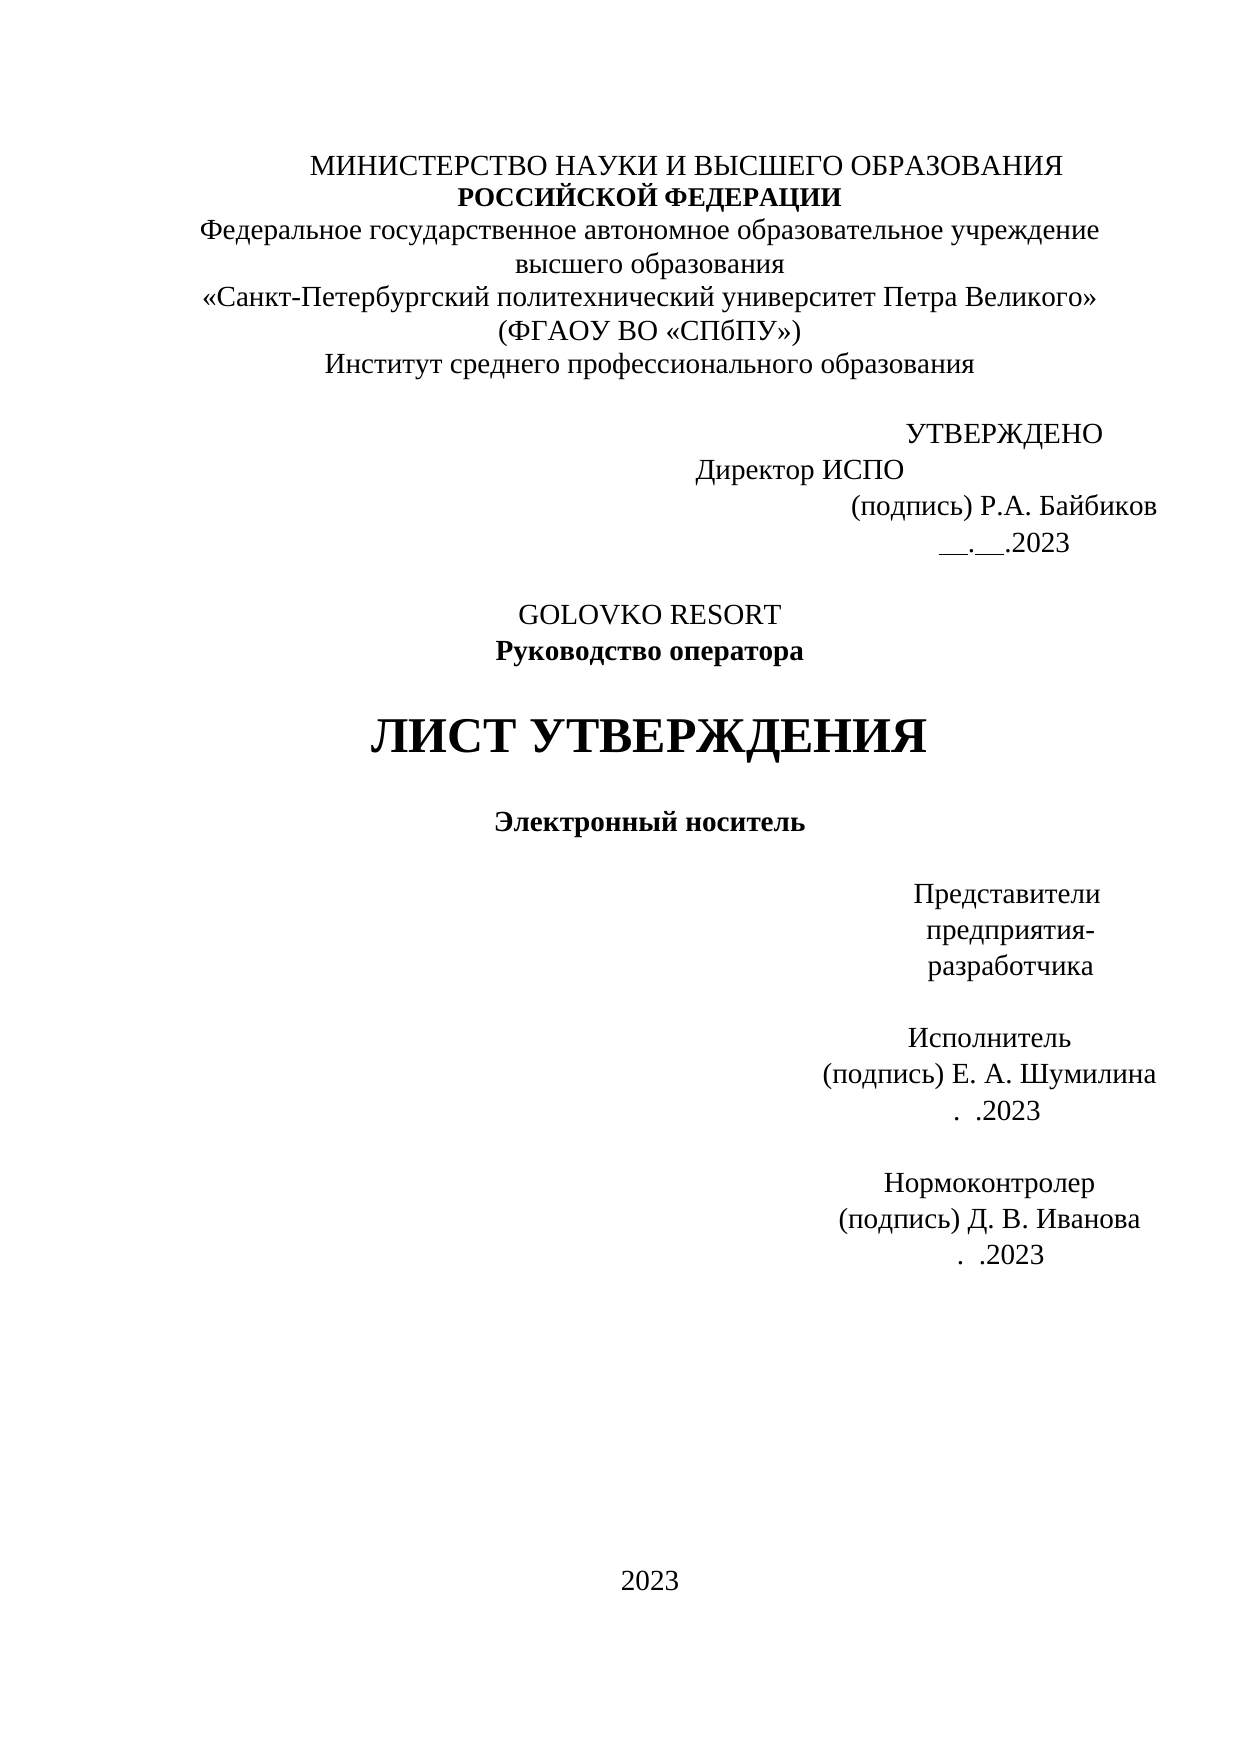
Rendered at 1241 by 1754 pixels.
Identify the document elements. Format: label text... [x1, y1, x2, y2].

text УТВЕРЖДЕНО [118, 416, 1181, 450]
text Нормоконтролер [118, 1165, 1181, 1199]
text Институт среднего профессионального образования [118, 347, 1181, 380]
text Представители [118, 876, 1181, 909]
text GOLOVKO RESORT [118, 597, 1181, 631]
text предприятия- [118, 912, 1181, 946]
text (подпись) Е. А. Шумилина [118, 1057, 1181, 1090]
text разработчика [118, 948, 1181, 982]
text (ФГАОУ ВО «СПбПУ») [118, 313, 1181, 347]
text Руководство оператора [118, 633, 1181, 667]
text Электронный носитель [118, 804, 1181, 837]
text Директор ИСПО [118, 452, 1181, 486]
text . .2023 [118, 1093, 1181, 1126]
text МИНИСТЕРСТВО НАУКИ и высшего образования [118, 148, 1181, 181]
text высшего образования [118, 246, 1181, 279]
text Федеральное государственное автономное образовательное учреждение [118, 212, 1181, 246]
text (подпись) Р.А. Байбиков [118, 488, 1181, 522]
text «Санкт-Петербургский политехнический университет Петра Великого» [118, 279, 1181, 313]
text . .2023 [118, 1237, 1181, 1271]
text . .2023 [118, 525, 1181, 558]
text РОССИЙСКОЙ ФЕДЕРАЦИИ [118, 181, 1181, 212]
text Исполнитель [118, 1021, 1181, 1054]
text (подпись) Д. В. Иванова [118, 1201, 1181, 1235]
text 2023 [118, 1563, 1181, 1596]
text ЛИСТ УТВЕРЖДЕНИЯ [118, 705, 1181, 763]
